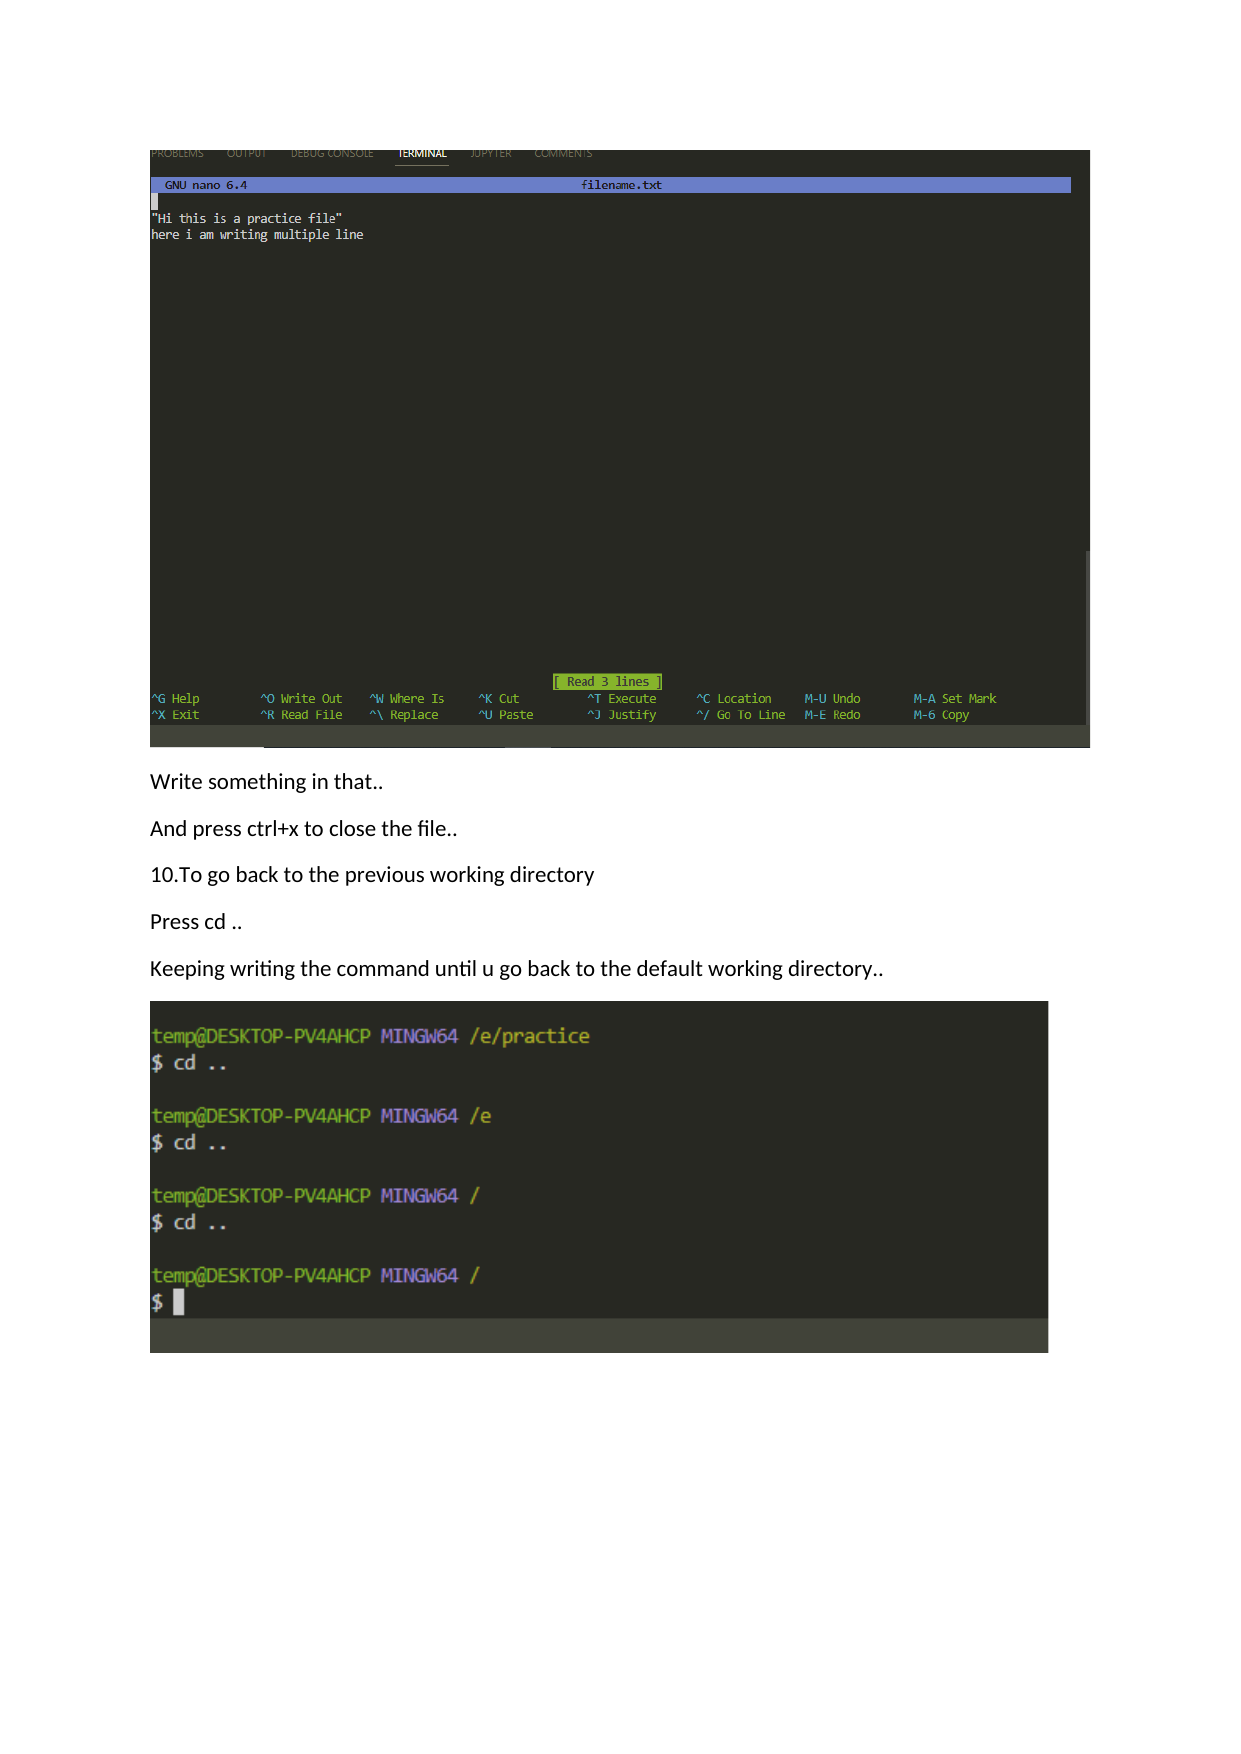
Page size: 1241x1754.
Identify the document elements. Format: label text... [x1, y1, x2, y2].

text Press cd .. [150, 907, 1090, 935]
picture [150, 1001, 1049, 1353]
text Keeping writing the command until u go back to the default working directory.. [150, 954, 1090, 982]
text 10.To go back to the previous working directory [150, 861, 1090, 888]
text And press ctrl+x to close the file.. [150, 814, 1090, 842]
picture [150, 150, 1091, 748]
text Write something in that.. [150, 767, 1090, 795]
